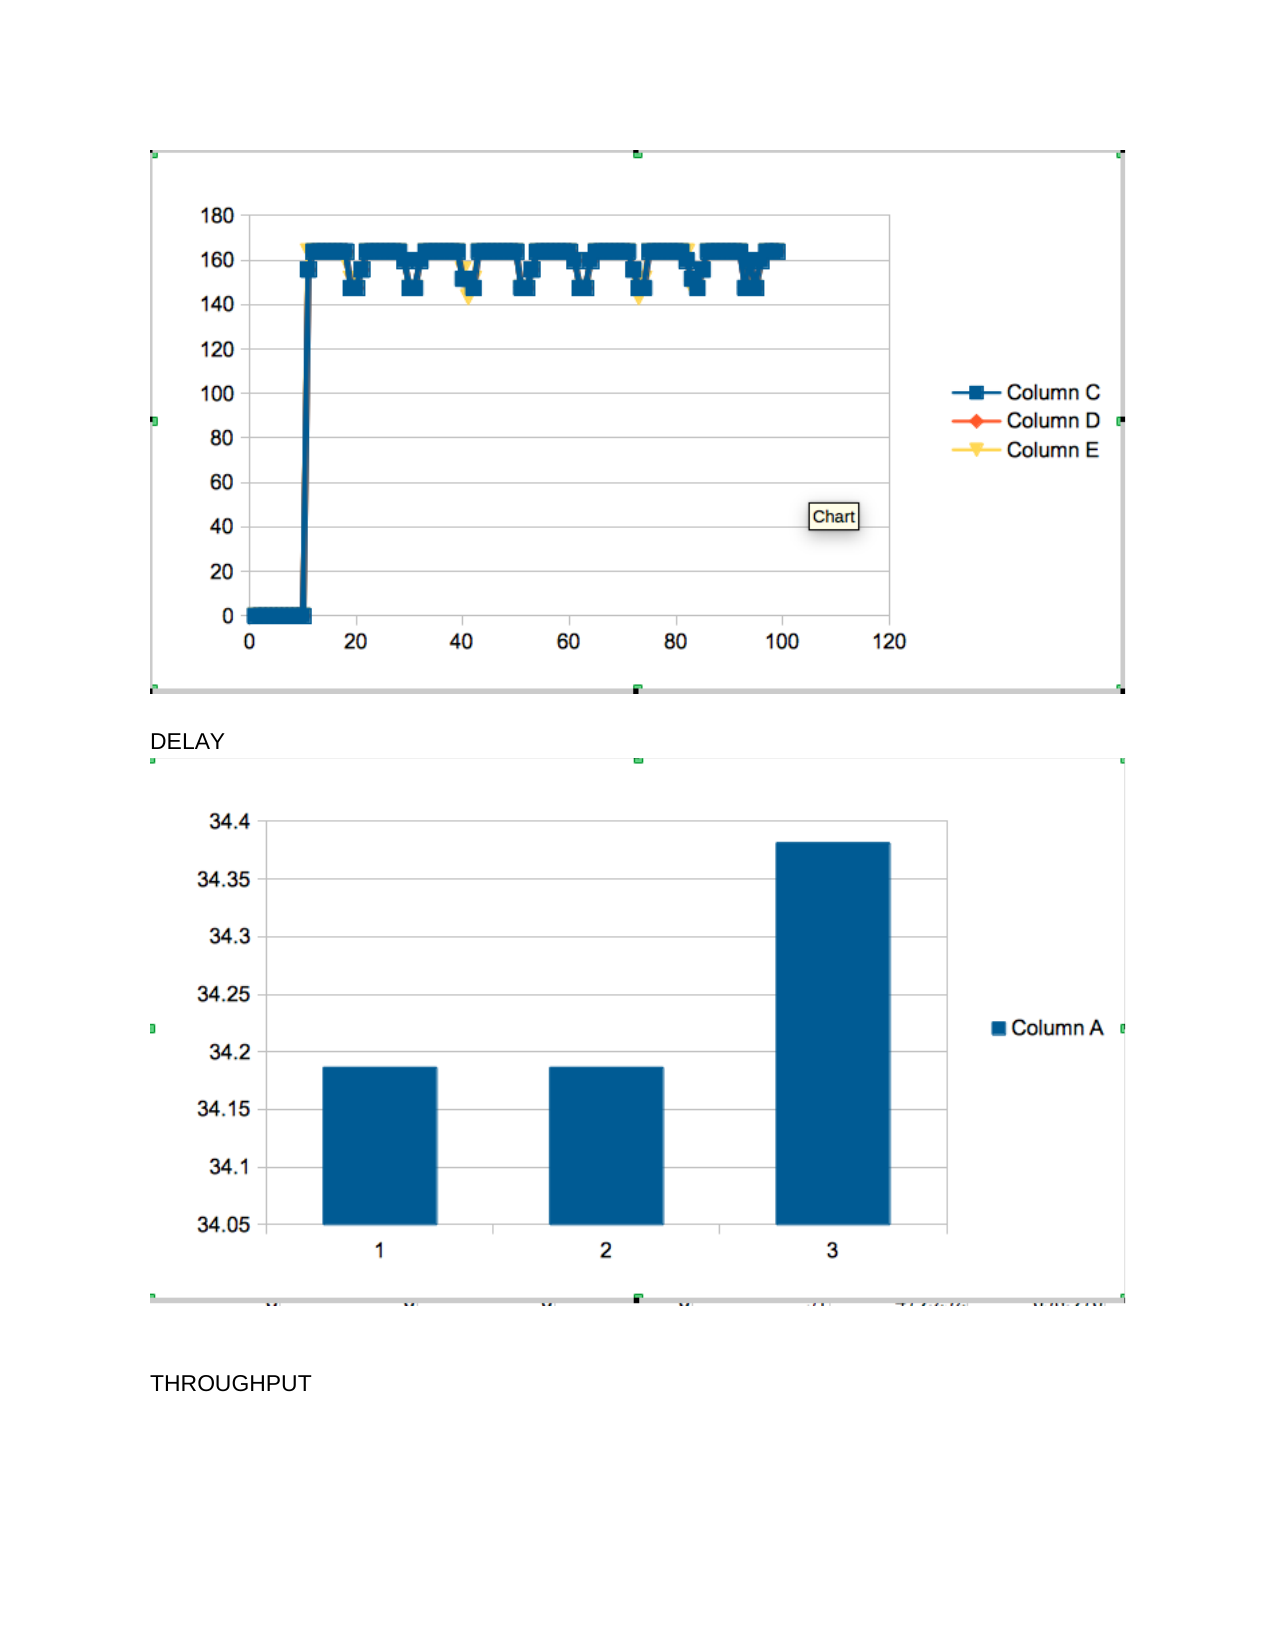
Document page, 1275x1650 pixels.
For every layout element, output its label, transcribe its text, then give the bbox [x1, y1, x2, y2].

text THROUGHPUT [150, 1370, 1125, 1397]
picture [150, 758, 1125, 1306]
text DELAY [150, 728, 1125, 754]
picture [150, 150, 1125, 694]
